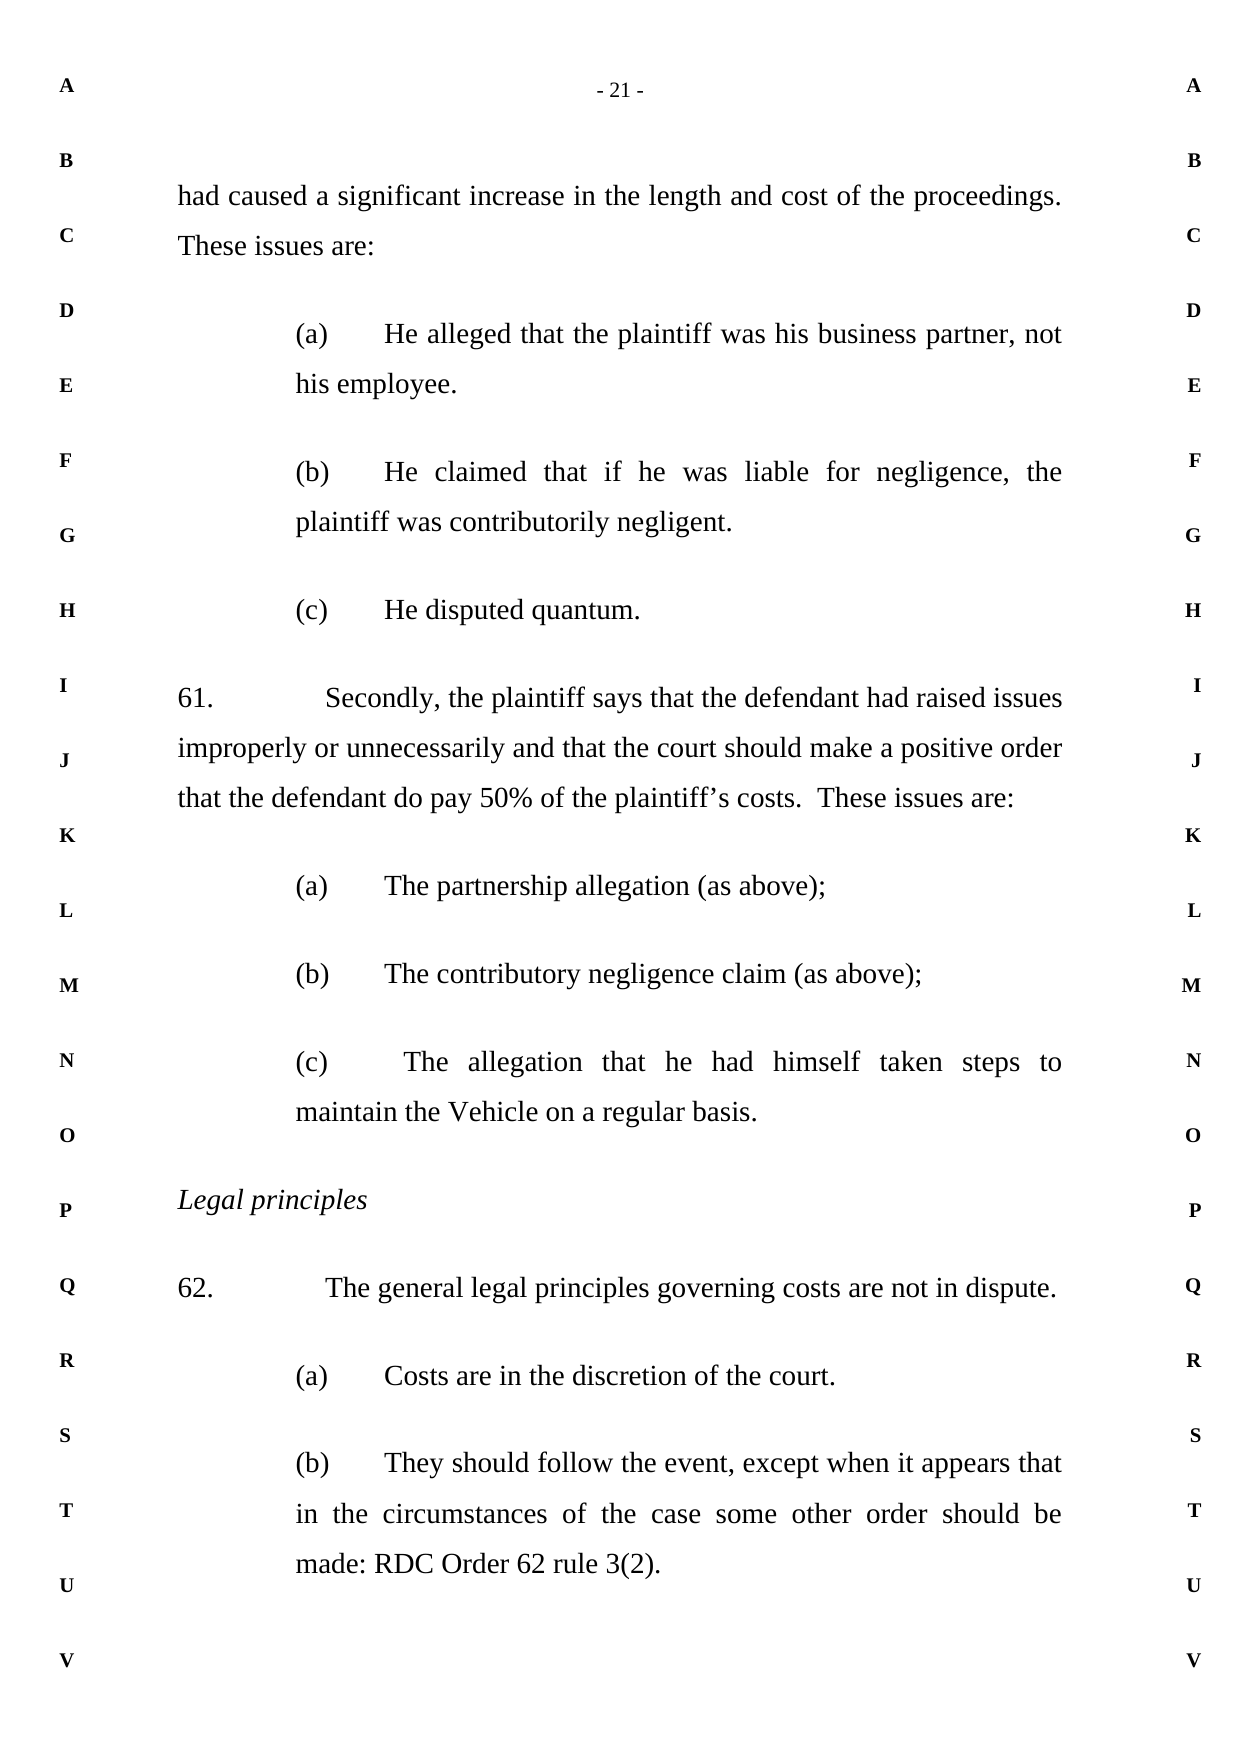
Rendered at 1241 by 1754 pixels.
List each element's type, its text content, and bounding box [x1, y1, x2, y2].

list Secondly, the plaintiff says that the defendant had raised issues improperly or unnecessarily and that the court should make a positive order that the defendant do pay 50% of the plaintiff’s costs. These issues are: [177, 680, 1063, 814]
list He disputed quantum. [295, 592, 1063, 626]
list He claimed that if he was liable for negligence, the plaintiff was contributorily negligent. [295, 454, 1063, 538]
list Legal principles [177, 1182, 1063, 1216]
list The allegation that he had himself taken steps to maintain the Vehicle on a regular basis. [295, 1044, 1063, 1128]
list The partnership allegation (as above); [295, 868, 1063, 902]
list The contributory negligence claim (as above); [295, 956, 1063, 989]
list Costs are in the discretion of the court. [295, 1358, 1063, 1391]
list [177, 178, 1063, 261]
list They should follow the event, except when it appears that in the circumstances of the case some other order should be made: RDC Order 62 rule 3(2). [295, 1445, 1063, 1579]
list He alleged that the plaintiff was his business partner, not his employee. [295, 316, 1063, 399]
list The general legal principles governing costs are not in dispute. [177, 1270, 1063, 1303]
